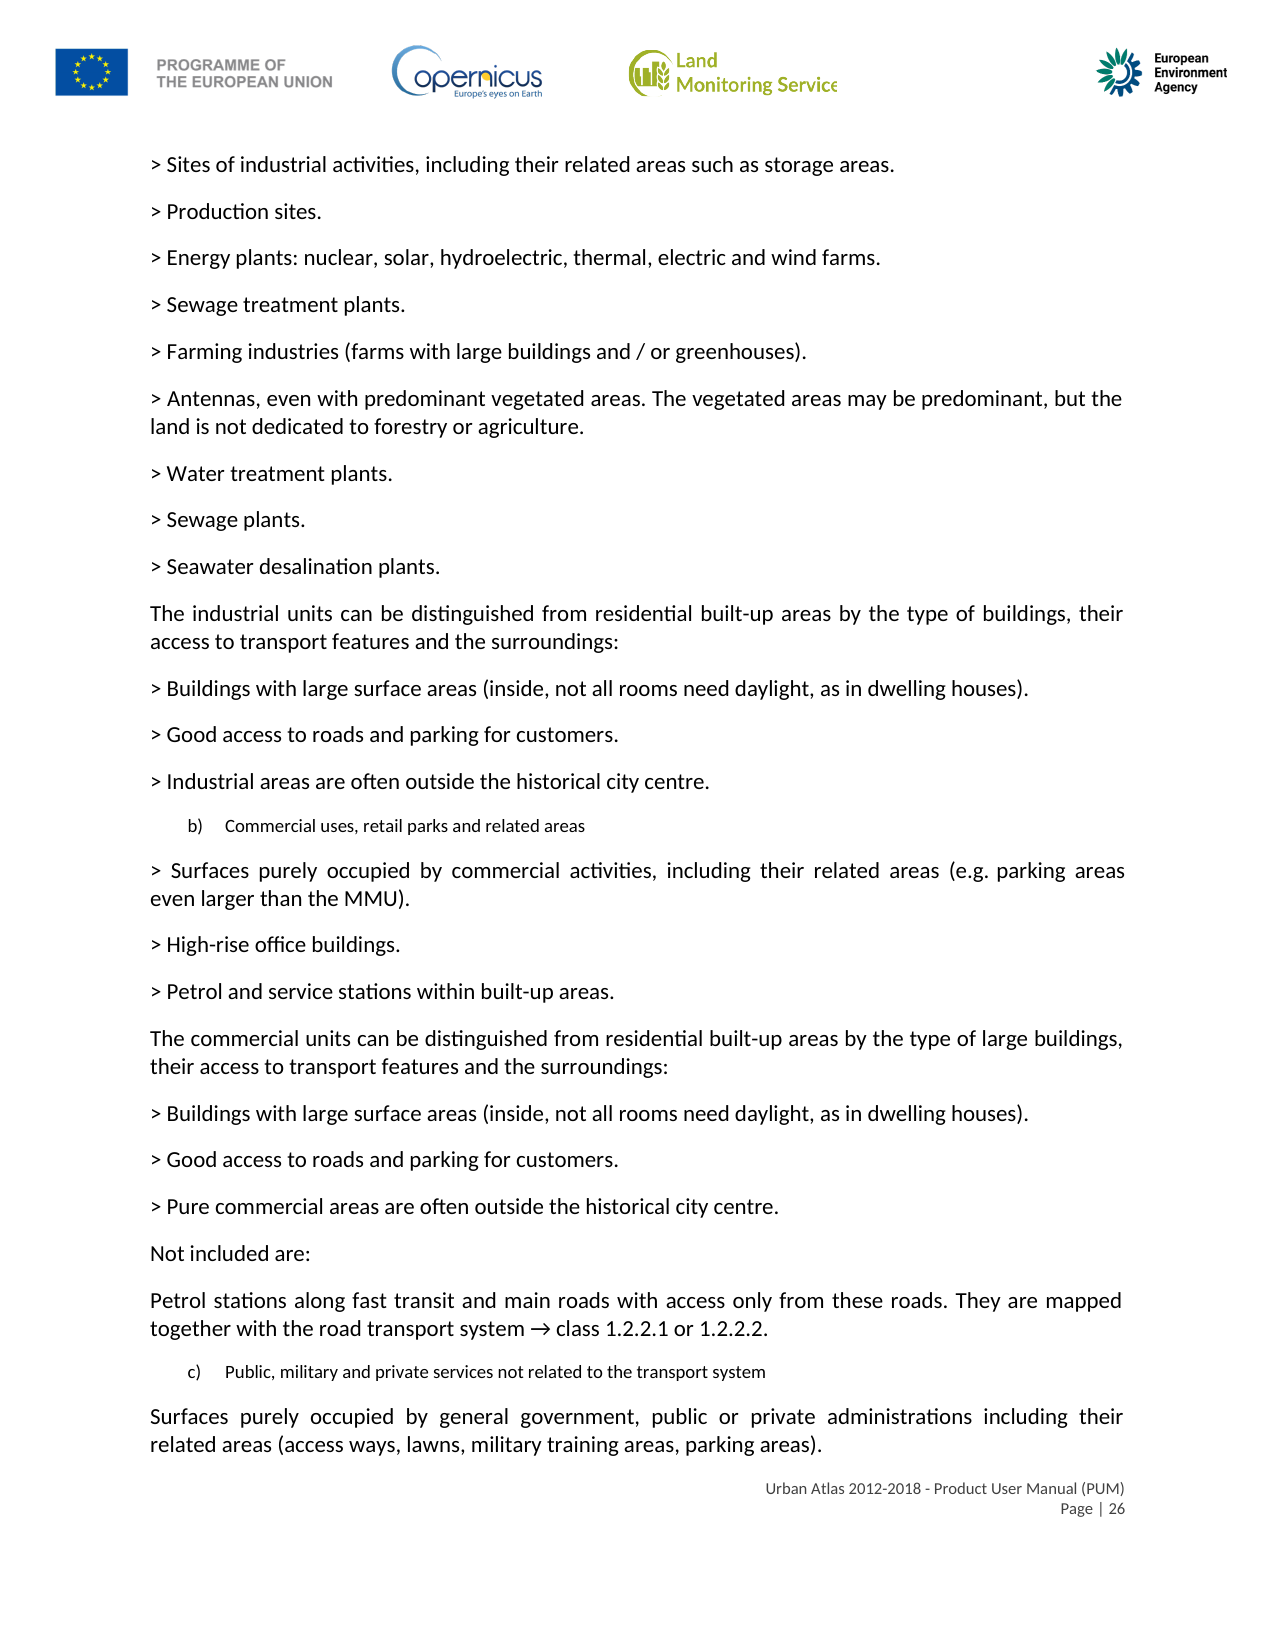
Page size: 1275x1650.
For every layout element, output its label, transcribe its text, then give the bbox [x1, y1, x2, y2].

text > Surfaces purely occupied by commercial activities, including their related areas (e.g. parking areas even larger than the MMU). [150, 856, 1125, 912]
text > Seawater desalination plants. [150, 552, 1125, 580]
text > Buildings with large surface areas (inside, not all rooms need daylight, as in dwelling houses). [150, 1099, 1125, 1127]
text Surfaces purely occupied by general government, public or private administrations including their related areas (access ways, lawns, military training areas, parking areas). [150, 1402, 1125, 1458]
list Public, military and private services not related to the transport system [187, 1361, 1125, 1384]
picture [1094, 46, 1228, 97]
text > High-rise office buildings. [150, 931, 1125, 958]
text > Industrial areas are often outside the historical city centre. [150, 767, 1125, 795]
text > Buildings with large surface areas (inside, not all rooms need daylight, as in dwelling houses). [150, 674, 1125, 702]
text The commercial units can be distinguished from residential built-up areas by the type of large buildings, their access to transport features and the surroundings: [150, 1024, 1125, 1080]
text > Sites of industrial activities, including their related areas such as storage areas. [150, 150, 1125, 178]
text > Antennas, even with predominant vegetated areas. The vegetated areas may be predominant, but the land is not dedicated to forestry or agriculture. [150, 384, 1125, 440]
text > Good access to roads and parking for customers. [150, 1146, 1125, 1174]
text > Energy plants: nuclear, solar, hydroelectric, thermal, electric and wind farms. [150, 243, 1125, 272]
text > Petrol and service stations within built-up areas. [150, 977, 1125, 1005]
text Petrol stations along fast transit and main roads with access only from these roads. They are mapped together with the road transport system → class 1.2.2.1 or 1.2.2.2. [150, 1286, 1125, 1342]
picture [29, 21, 351, 124]
text The industrial units can be distinguished from residential built-up areas by the type of buildings, their access to transport features and the surroundings: [150, 599, 1125, 655]
text > Pure commercial areas are often outside the historical city centre. [150, 1192, 1125, 1220]
text > Sewage treatment plants. [150, 290, 1125, 318]
text > Farming industries (farms with large buildings and / or greenhouses). [150, 337, 1125, 365]
text Not included are: [150, 1239, 1125, 1267]
text > Production sites. [150, 197, 1125, 225]
text > Good access to roads and parking for customers. [150, 721, 1125, 748]
picture [371, 15, 560, 130]
list Commercial uses, retail parks and related areas [187, 814, 1125, 837]
text > Water treatment plants. [150, 459, 1125, 487]
picture [628, 50, 837, 97]
text > Sewage plants. [150, 505, 1125, 533]
